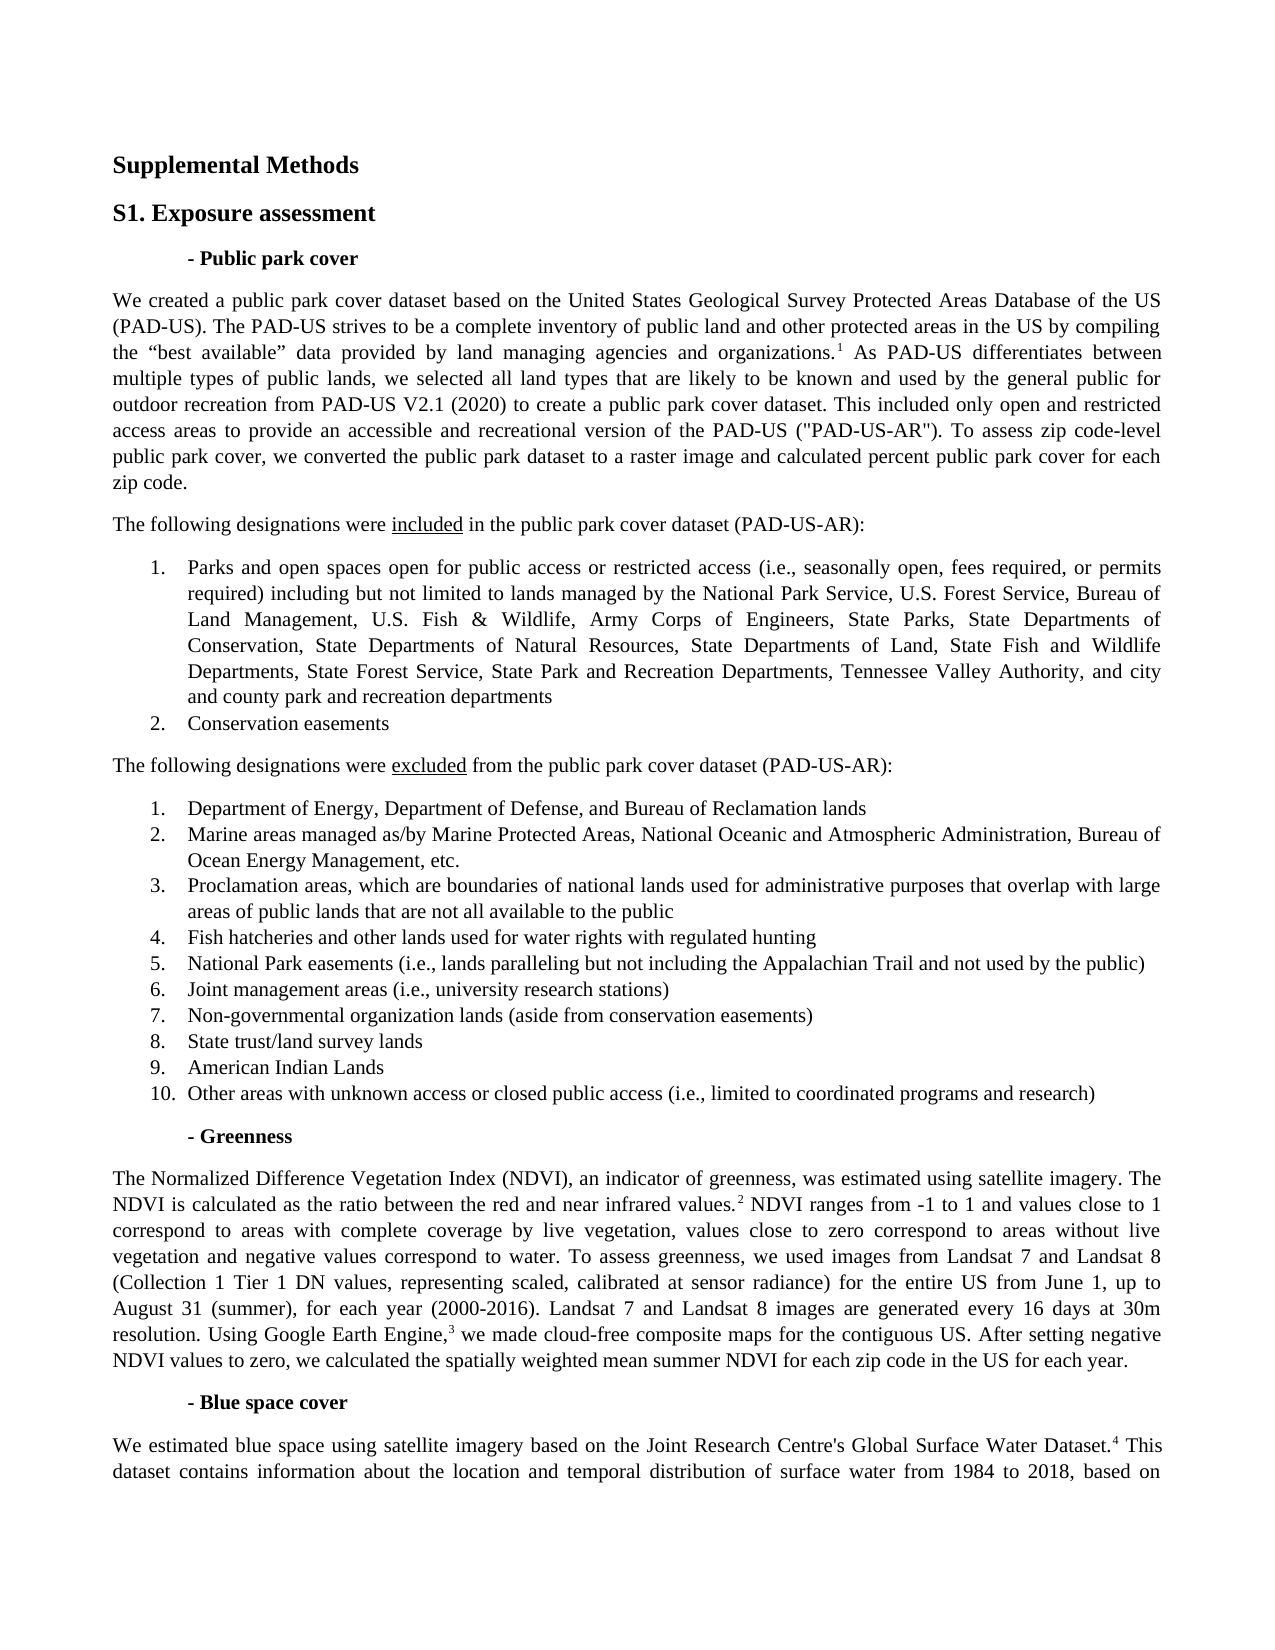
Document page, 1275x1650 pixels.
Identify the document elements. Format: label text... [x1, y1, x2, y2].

text The following designations were included in the public park cover dataset (PAD-US-AR): [112, 512, 1162, 536]
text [112, 1433, 1162, 1483]
list Parks and open spaces open for public access or restricted access (i.e., seasonally open, fees required, or permits required) including but not limited to lands managed by the National Park Service, U.S. Forest Service, Bureau of Land Management, U.S. Fish & Wildlife, Army Corps of Engineers, State Parks, State Departments of Conservation, State Departments of Natural Resources, State Departments of Land, State Fish and Wildlife Departments, State Forest Service, State Park and Recreation Departments, Tennessee Valley Authority, and city and county park and recreation departments [150, 555, 1162, 708]
list Non-governmental organization lands (aside from conservation easements) [150, 1003, 1162, 1027]
list Marine areas managed as/by Marine Protected Areas, National Oceanic and Atmospheric Administration, Bureau of Ocean Energy Management, etc. [150, 822, 1162, 872]
list Fish hatcheries and other lands used for water rights with regulated hunting [150, 925, 1162, 949]
text The Normalized Difference Vegetation Index (NDVI), an indicator of greenness, was estimated using satellite imagery. The NDVI is calculated as the ratio between the red and near infrared values.2 NDVI ranges from -1 to 1 and values close to 1 correspond to areas with complete coverage by live vegetation, values close to zero correspond to areas without live vegetation and negative values correspond to water. To assess greenness, we used images from Landsat 7 and Landsat 8 (Collection 1 Tier 1 DN values, representing scaled, calibrated at sensor radiance) for the entire US from June 1, up to August 31 (summer), for each year (2000-2016). Landsat 7 and Landsat 8 images are generated every 16 days at 30m resolution. Using Google Earth Engine,3 we made cloud-free composite maps for the contiguous US. After setting negative NDVI values to zero, we calculated the spatially weighted mean summer NDVI for each zip code in the US for each year. [112, 1166, 1162, 1372]
list Proclamation areas, which are boundaries of national lands used for administrative purposes that overlap with large areas of public lands that are not all available to the public [150, 873, 1162, 923]
list Conservation easements [150, 710, 1162, 734]
list National Park easements (i.e., lands paralleling but not including the Appalachian Trail and not used by the public) [150, 951, 1162, 975]
text We created a public park cover dataset based on the United States Geological Survey Protected Areas Database of the US (PAD-US). The PAD-US strives to be a complete inventory of public land and other protected areas in the US by compiling the “best available” data provided by land managing agencies and organizations.1 As PAD-US differentiates between multiple types of public lands, we selected all land types that are likely to be known and used by the general public for outdoor recreation from PAD-US V2.1 (2020) to create a public park cover dataset. This included only open and restricted access areas to provide an accessible and recreational version of the PAD-US ("PAD-US-AR"). To assess zip code-level public park cover, we converted the public park dataset to a raster image and calculated percent public park cover for each zip code. [112, 288, 1162, 494]
text - Greenness [112, 1123, 1162, 1148]
text S1. Exposure assessment [112, 198, 1162, 226]
text - Blue space cover [112, 1390, 1162, 1414]
text The following designations were excluded from the public park cover dataset (PAD-US-AR): [112, 753, 1162, 777]
list Joint management areas (i.e., university research stations) [150, 977, 1162, 1001]
text Supplemental Methods [112, 150, 1162, 179]
list Department of Energy, Department of Defense, and Bureau of Reclamation lands [150, 796, 1162, 820]
text - Public park cover [112, 245, 1162, 269]
list State trust/land survey lands [150, 1029, 1162, 1053]
list Other areas with unknown access or closed public access (i.e., limited to coordinated programs and research) [150, 1081, 1162, 1105]
list American Indian Lands [150, 1055, 1162, 1079]
